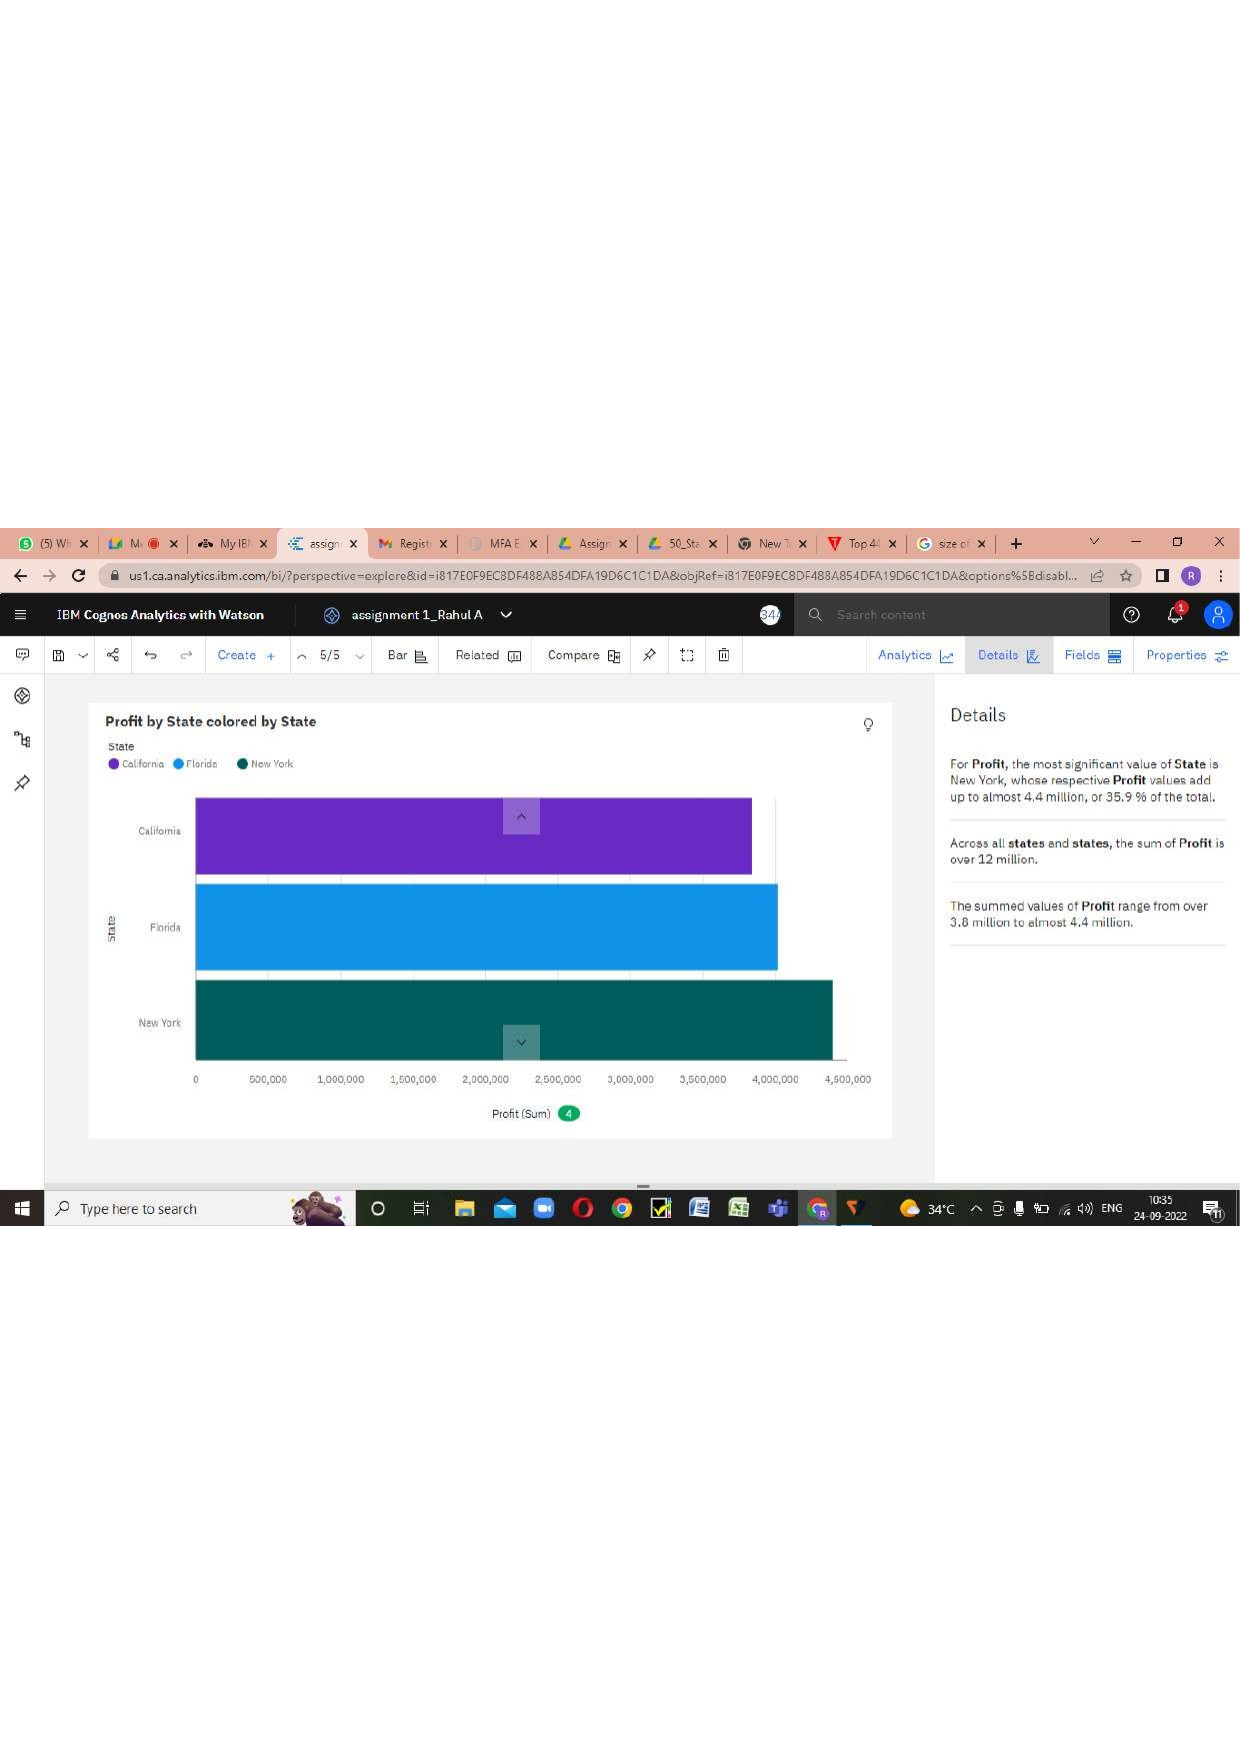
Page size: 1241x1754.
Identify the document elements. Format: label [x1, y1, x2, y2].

picture [0, 528, 1240, 1226]
